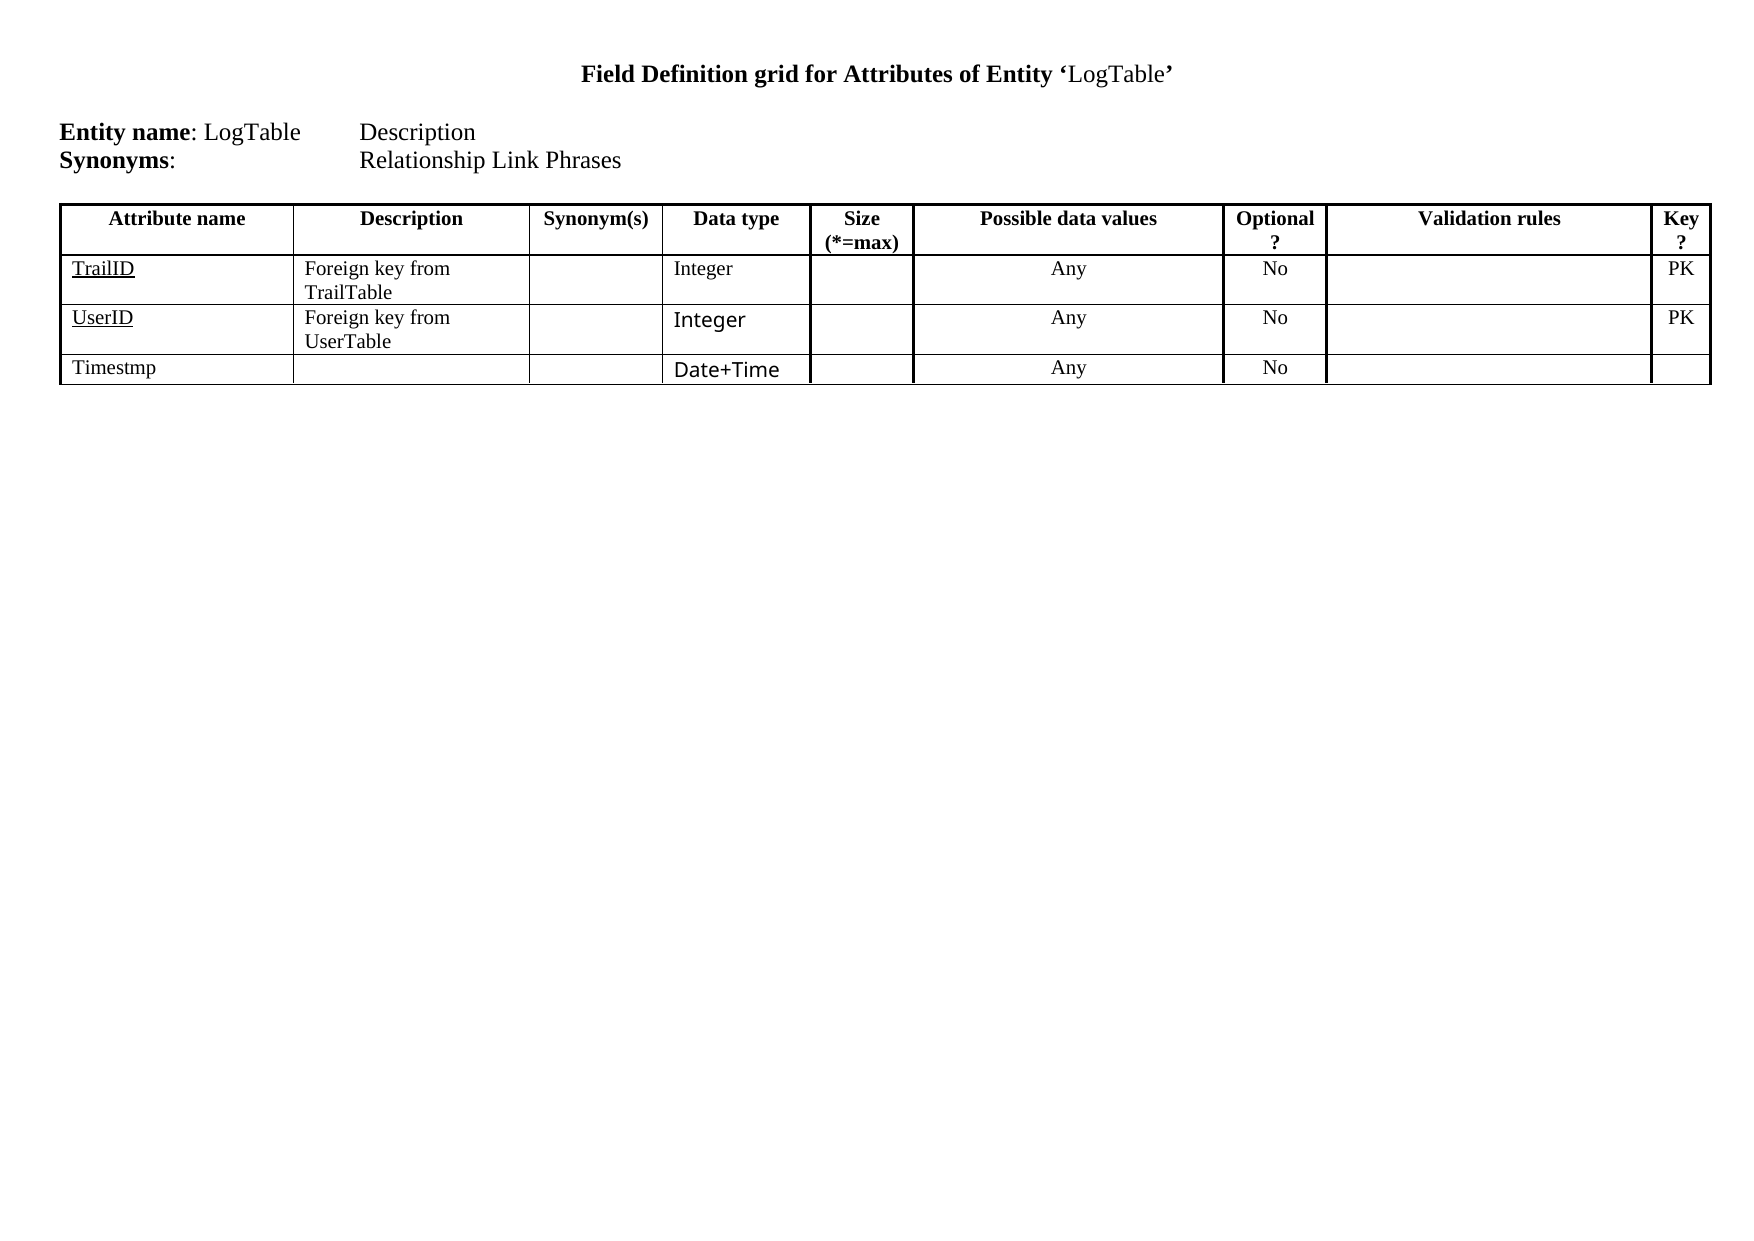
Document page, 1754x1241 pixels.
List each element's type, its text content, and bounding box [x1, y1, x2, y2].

table_cell Date+Time [663, 355, 809, 383]
table_header Data type [663, 206, 809, 254]
table_cell [812, 355, 912, 383]
table_cell Any [915, 305, 1222, 353]
table_header Synonym(s) [530, 206, 662, 254]
table_cell [1328, 305, 1650, 353]
table_cell PK [1653, 256, 1709, 304]
table_cell Foreign key from TrailTable [294, 256, 529, 304]
table_cell No [1225, 305, 1325, 353]
table_cell [1328, 256, 1650, 304]
table_header Key? [1653, 206, 1709, 254]
table_header Validation rules [1328, 206, 1650, 254]
table_cell [1328, 355, 1650, 383]
table_header Possible data values [915, 206, 1222, 254]
table_cell [530, 355, 662, 383]
title Field Definition grid for Attributes of Entity ‘LogTable’ [59, 59, 1695, 88]
table_cell [812, 305, 912, 353]
table_cell No [1225, 256, 1325, 304]
table_header Description [294, 206, 529, 254]
table_cell No [1225, 355, 1325, 383]
table_cell UserID [62, 305, 293, 353]
table_cell Integer [663, 305, 809, 353]
table_cell PK [1653, 305, 1709, 353]
table_cell Foreign key from UserTable [294, 305, 529, 353]
table_cell TrailID [62, 256, 293, 304]
table_cell Integer [663, 256, 809, 304]
table_cell [530, 256, 662, 304]
table_cell [1653, 355, 1709, 383]
table_cell [530, 305, 662, 353]
table_header Optional? [1225, 206, 1325, 254]
table_header Size (*=max) [812, 206, 912, 254]
table_cell [812, 256, 912, 304]
table_cell Timestmp [62, 355, 293, 383]
table_cell [294, 355, 529, 383]
table_cell Any [915, 256, 1222, 304]
text Entity name: LogTable Description [59, 117, 1695, 145]
text Synonyms: Relationship Link Phrases [59, 145, 1695, 174]
table_header Attribute name [62, 206, 293, 254]
table_cell Any [915, 355, 1222, 383]
